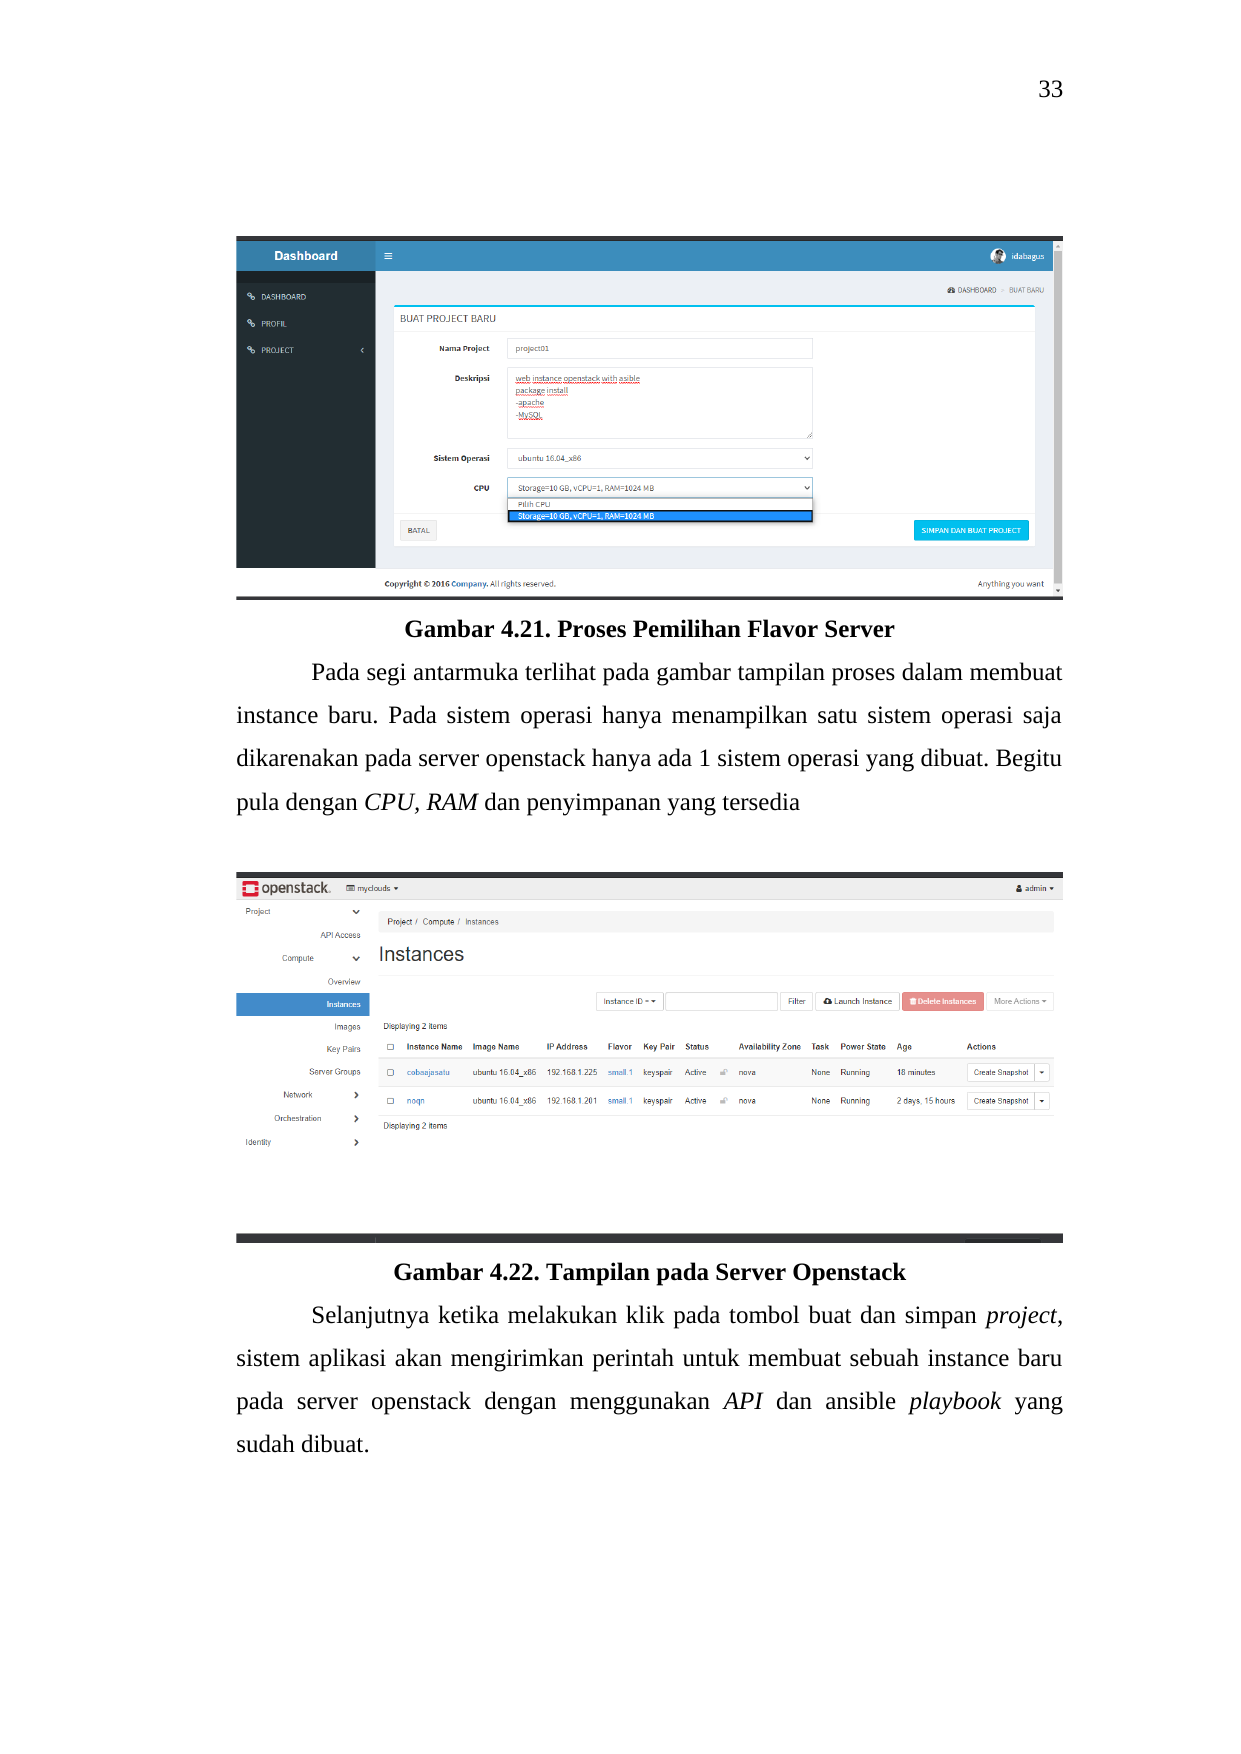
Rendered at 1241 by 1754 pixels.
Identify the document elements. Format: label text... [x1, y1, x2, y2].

picture [236, 236, 1063, 600]
text Selanjutnya ketika melakukan klik pada tombol buat dan simpan project, sistem aplikasi akan mengirimkan perintah untuk membuat sebuah instance baru pada server openstack dengan menggunakan API dan ansible playbook yang sudah dibuat. [236, 1300, 1063, 1458]
picture [236, 872, 1063, 1243]
text Pada segi antarmuka terlihat pada gambar tampilan proses dalam membuat instance baru. Pada sistem operasi hanya menampilkan satu sistem operasi saja dikarenakan pada server openstack hanya ada 1 sistem operasi yang dibuat. Begitu pula dengan CPU, RAM dan penyimpanan yang tersedia [236, 657, 1063, 815]
